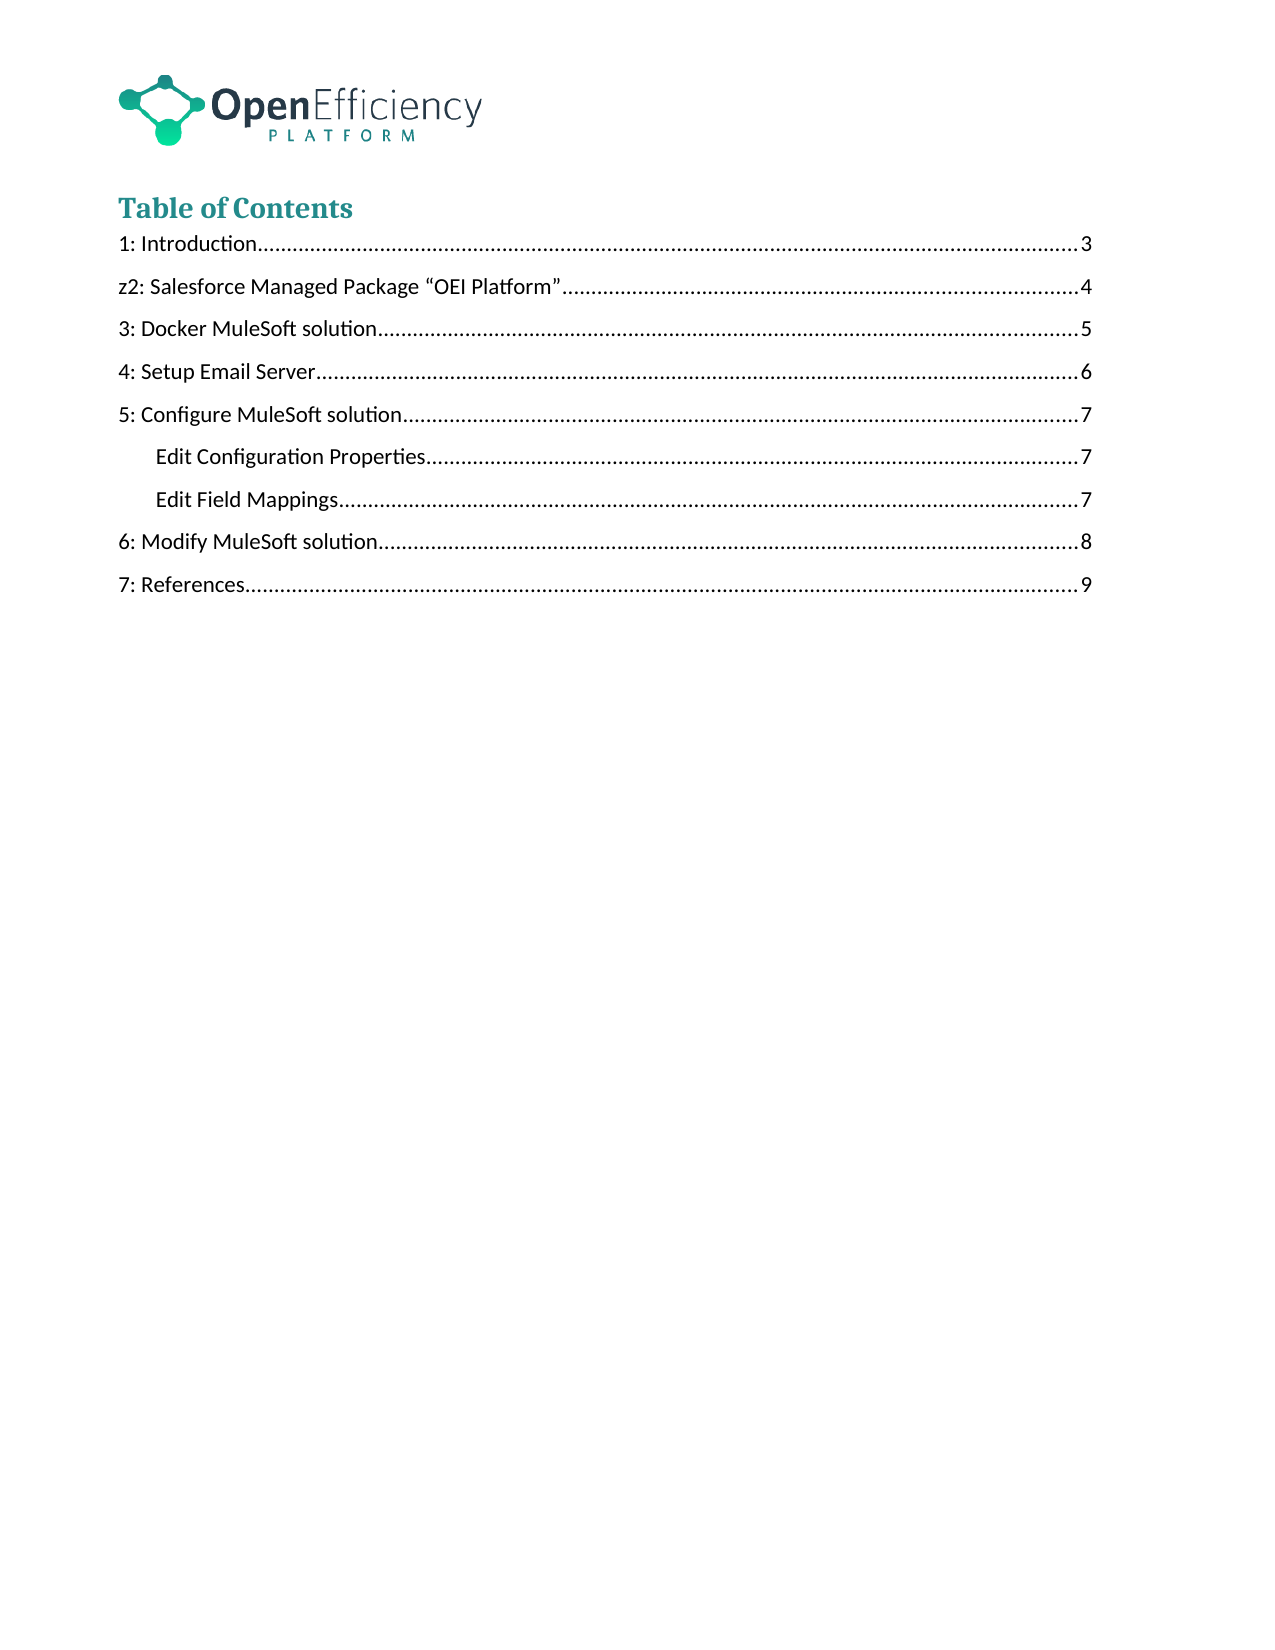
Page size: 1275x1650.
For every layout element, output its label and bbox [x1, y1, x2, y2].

picture [118, 75, 482, 146]
